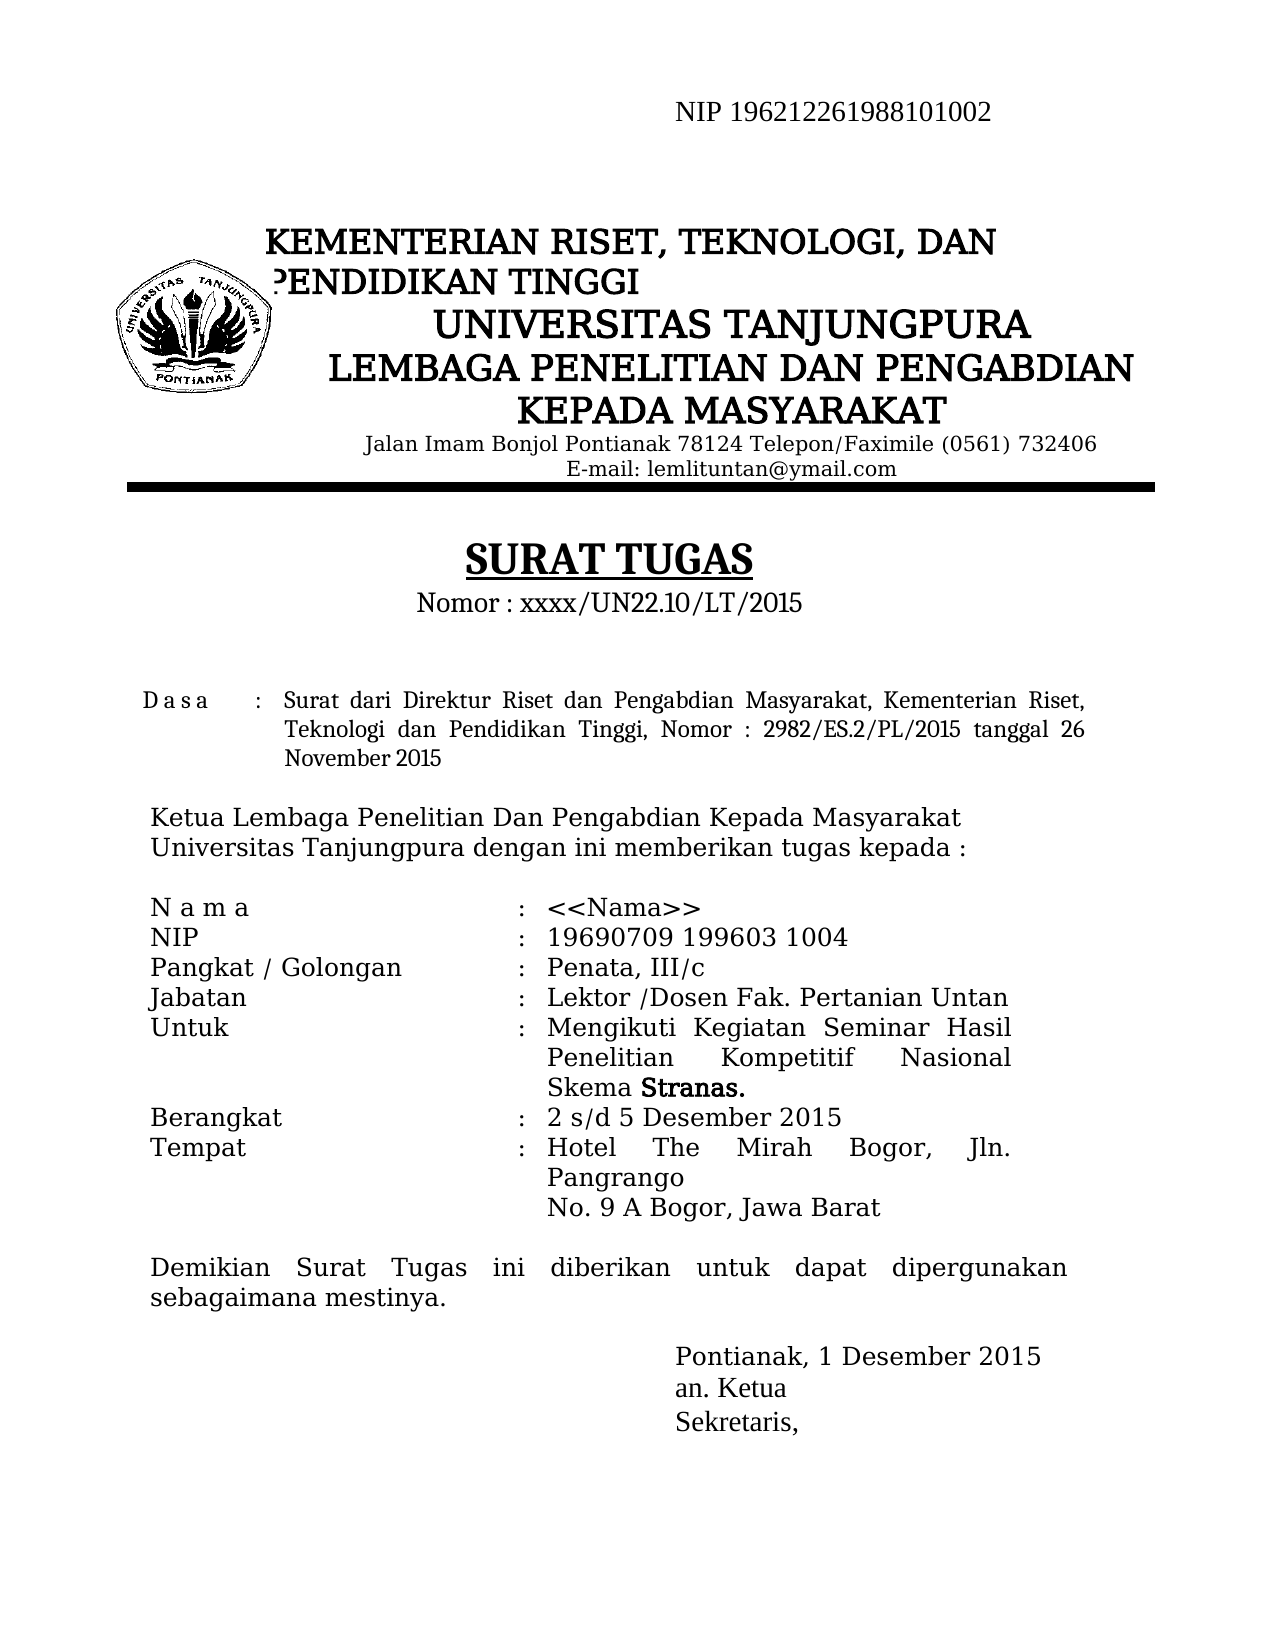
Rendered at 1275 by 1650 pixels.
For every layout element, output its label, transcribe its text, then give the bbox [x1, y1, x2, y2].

table_header : [244, 686, 273, 773]
table_cell : [506, 921, 535, 951]
table_cell NIP [139, 921, 506, 951]
table_header : [506, 891, 535, 921]
table_cell Hotel The Mirah Bogor, Jln. Pangrango No. 9 A Bogor, Jawa Barat [535, 1131, 1023, 1221]
table_cell Mengikuti Kegiatan Seminar Hasil Penelitian Kompetitif Nasional Skema Stranas. [535, 1011, 1023, 1101]
table_cell : [506, 1131, 535, 1221]
text SURAT TUGAS [150, 533, 1069, 586]
table_cell 19690709 199603 1004 [535, 921, 1023, 951]
text Nomor : xxxx/UN22.10/LT/2015 [150, 586, 1069, 619]
table_cell : [506, 951, 535, 981]
table_cell Tempat [139, 1131, 506, 1221]
table_cell 2 s/d 5 Desember 2015 [535, 1101, 1023, 1131]
text Ketua Lembaga Penelitian Dan Pengabdian Kepada Masyarakat Universitas Tanjungpura dengan ini memberikan tugas kepada : [150, 801, 1069, 861]
table_header KEMENTERIAN RISET, TEKNOLOGI, DAN PENDIDIKAN TINGGI UNIVERSITAS TANJUNGPURA LEMBAGA PENELITIAN DAN PENGABDIAN KEPADA MASYARAKAT Jalan Imam Bonjol Pontianak 78124 Telepon/Faximile (0561) 732406 E-mail: lemlituntan@ymail.com [253, 220, 1209, 480]
table_header Surat dari Direktur Riset dan Pengabdian Masyarakat, Kementerian Riset, Teknologi dan Pendidikan Tinggi, Nomor : 2982/ES.2/PL/2015 tanggal 26 November 2015 [273, 686, 1097, 773]
table_cell Berangkat [139, 1101, 506, 1131]
table_cell Penata, III/c [535, 951, 1023, 981]
table_header [61, 220, 253, 480]
table_cell : [506, 981, 535, 1011]
table_cell Lektor /Dosen Fak. Pertanian Untan [535, 981, 1023, 1011]
table_cell Untuk [139, 1011, 506, 1101]
text Pontianak, 1 Desember 2015 [150, 1340, 1069, 1370]
table_cell Pangkat / Golongan [139, 951, 506, 981]
table_cell : [506, 1011, 535, 1101]
table_header N a m a [139, 891, 506, 921]
text Sekretaris, [150, 1404, 1069, 1437]
table_header D a s a [131, 686, 244, 773]
table_cell Jabatan [139, 981, 506, 1011]
table_cell : [506, 1101, 535, 1131]
text an. Ketua [150, 1370, 1069, 1404]
table_header <<Nama>> [535, 891, 1023, 921]
text Demikian Surat Tugas ini diberikan untuk dapat dipergunakan sebagaimana mestinya. [150, 1251, 1069, 1311]
text NIP 196212261988101002 [150, 94, 1069, 127]
